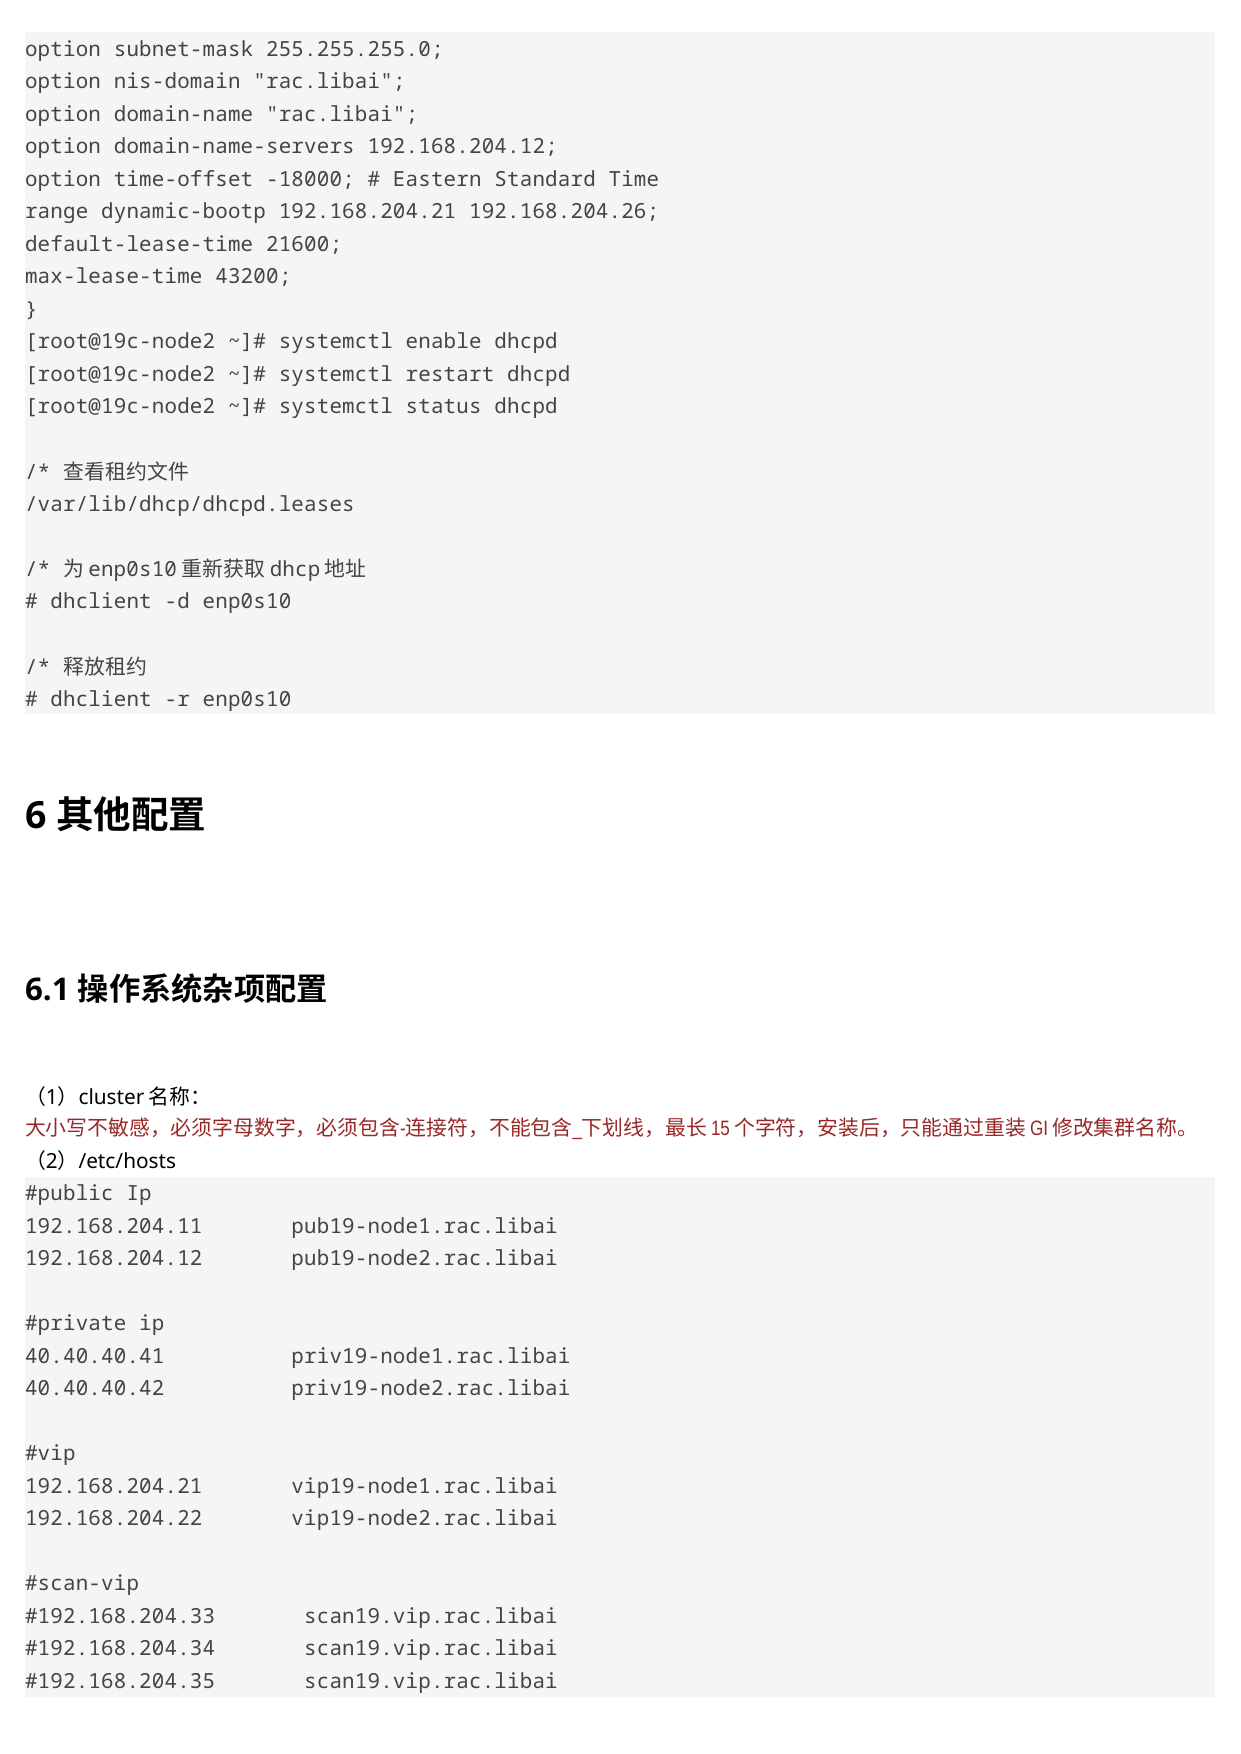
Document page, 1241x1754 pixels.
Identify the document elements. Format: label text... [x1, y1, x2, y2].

text （1）cluster名称： [25, 1079, 1215, 1112]
text #192.168.204.35 scan19.vip.rac.libai [25, 1664, 1215, 1697]
text [root@19c-node2 ~]# systemctl status dhcpd [25, 389, 1215, 422]
text （2）/etc/hosts [25, 1144, 1215, 1177]
text option nis-domain "rac.libai"; [25, 64, 1215, 97]
subtitle 6 其他配置 [25, 782, 1215, 847]
text [root@19c-node2 ~]# systemctl restart dhcpd [25, 357, 1215, 389]
text #192.168.204.34 scan19.vip.rac.libai [25, 1632, 1215, 1664]
text #private ip [25, 1307, 1215, 1339]
text #192.168.204.33 scan19.vip.rac.libai [25, 1599, 1215, 1632]
text 192.168.204.22 vip19-node2.rac.libai [25, 1502, 1215, 1534]
text 40.40.40.41 priv19-node1.rac.libai [25, 1339, 1215, 1372]
text /* 为enp0s10重新获取dhcp地址 [25, 552, 1215, 584]
subtitle 6.1 操作系统杂项配置 [25, 954, 1215, 1019]
text # dhclient -d enp0s10 [25, 584, 1215, 617]
text 192.168.204.12 pub19-node2.rac.libai [25, 1242, 1215, 1274]
text 40.40.40.42 priv19-node2.rac.libai [25, 1372, 1215, 1404]
text #public Ip [25, 1177, 1215, 1209]
text option subnet-mask 255.255.255.0; [25, 32, 1215, 64]
text default-lease-time 21600; [25, 227, 1215, 259]
text max-lease-time 43200; [25, 259, 1215, 292]
text /* 查看租约文件 [25, 454, 1215, 487]
text 192.168.204.11 pub19-node1.rac.libai [25, 1209, 1215, 1242]
text } [25, 292, 1215, 324]
text # dhclient -r enp0s10 [25, 682, 1215, 714]
text option domain-name-servers 192.168.204.12; [25, 129, 1215, 162]
text /* 释放租约 [25, 649, 1215, 682]
text #scan-vip [25, 1567, 1215, 1599]
text option time-offset -18000; # Eastern Standard Time [25, 162, 1215, 194]
text /var/lib/dhcp/dhcpd.leases [25, 487, 1215, 519]
text range dynamic-bootp 192.168.204.21 192.168.204.26; [25, 194, 1215, 227]
text 大小写不敏感，必须字母数字，必须包含-连接符，不能包含_下划线，最长15个字符，安装后，只能通过重装GI修改集群名称。 [25, 1112, 1215, 1144]
text option domain-name "rac.libai"; [25, 97, 1215, 129]
text 192.168.204.21 vip19-node1.rac.libai [25, 1469, 1215, 1502]
text #vip [25, 1437, 1215, 1469]
text [root@19c-node2 ~]# systemctl enable dhcpd [25, 324, 1215, 357]
